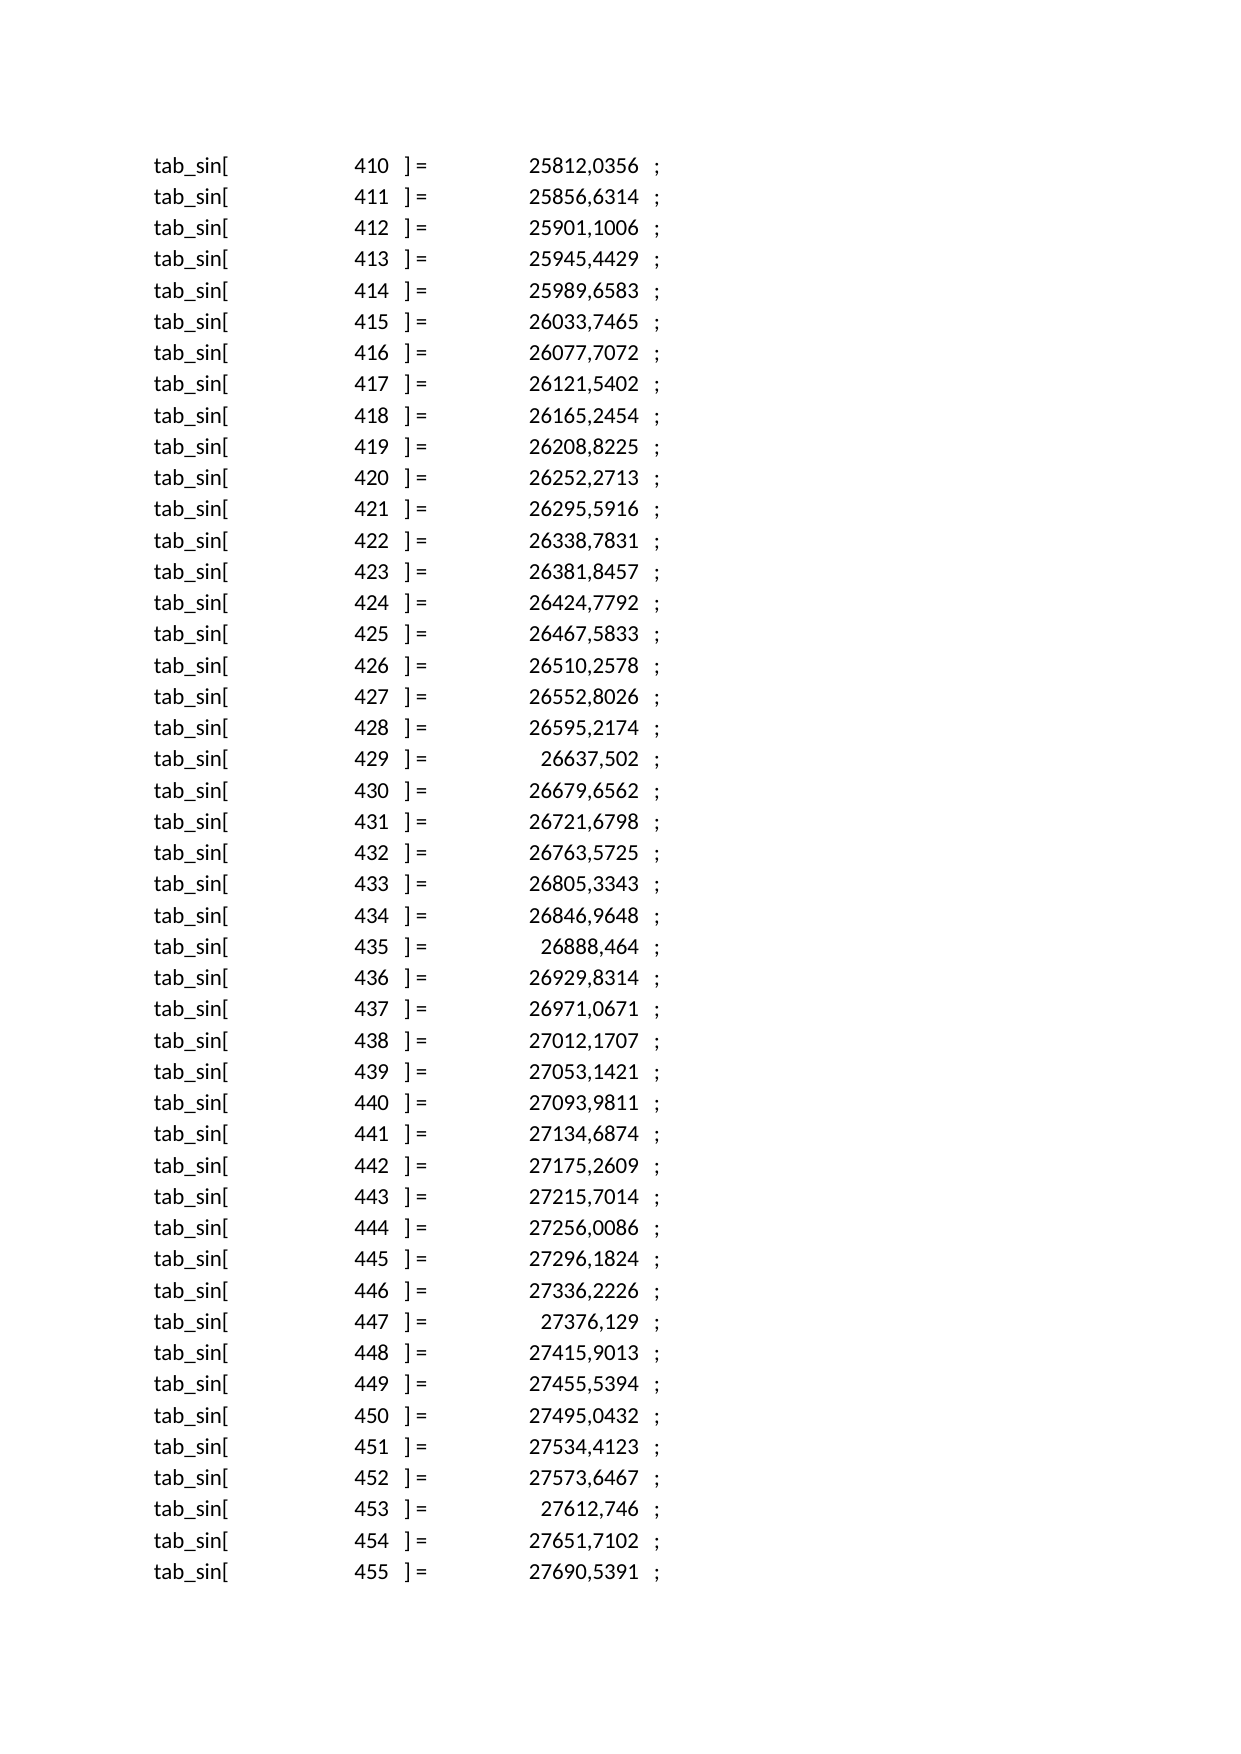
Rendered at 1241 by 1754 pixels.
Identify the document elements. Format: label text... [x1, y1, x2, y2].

table_cell tab_sin[ [146, 960, 271, 991]
table_cell 428 [271, 710, 396, 741]
table_cell ; [646, 741, 771, 773]
table_cell ; [646, 1460, 771, 1491]
table_cell 449 [271, 1366, 396, 1398]
table_cell tab_sin[ [146, 304, 271, 335]
table_cell ] = [396, 335, 521, 366]
table_cell 27455,5394 [521, 1366, 646, 1398]
table_cell ] = [396, 585, 521, 616]
table_cell tab_sin[ [146, 804, 271, 835]
table_cell tab_sin[ [146, 648, 271, 679]
table_cell 432 [271, 835, 396, 866]
table_cell tab_sin[ [146, 929, 271, 960]
table_cell 26077,7072 [521, 335, 646, 366]
table_cell ; [646, 554, 771, 585]
table_cell 27256,0086 [521, 1210, 646, 1241]
table_cell 425 [271, 616, 396, 648]
table_cell 26846,9648 [521, 898, 646, 929]
table_cell ] = [396, 804, 521, 835]
table_cell 26338,7831 [521, 523, 646, 554]
table_cell ] = [396, 1023, 521, 1054]
table_cell 26763,5725 [521, 835, 646, 866]
table_cell 26971,0671 [521, 991, 646, 1023]
table_cell ] = [396, 929, 521, 960]
table_cell 416 [271, 335, 396, 366]
table_cell ; [646, 491, 771, 523]
table_cell tab_sin[ [146, 585, 271, 616]
table_cell ; [646, 1148, 771, 1179]
table_cell tab_sin[ [146, 366, 271, 398]
table_cell ; [646, 929, 771, 960]
table_cell 411 [271, 179, 396, 210]
table_cell 420 [271, 460, 396, 491]
table_cell ; [646, 866, 771, 898]
table_cell 26033,7465 [521, 304, 646, 335]
table_cell tab_sin[ [146, 1554, 271, 1585]
table_cell 27573,6467 [521, 1460, 646, 1491]
table_cell ; [646, 616, 771, 648]
table_cell ; [646, 804, 771, 835]
table_cell ] = [396, 960, 521, 991]
table_cell ; [646, 1304, 771, 1335]
table_cell ] = [396, 1429, 521, 1460]
table_cell 443 [271, 1179, 396, 1210]
table_cell tab_sin[ [146, 835, 271, 866]
table_cell 27690,5391 [521, 1554, 646, 1585]
table_cell 26805,3343 [521, 866, 646, 898]
table_cell 418 [271, 398, 396, 429]
table_cell tab_sin[ [146, 616, 271, 648]
table_cell tab_sin[ [146, 866, 271, 898]
table_cell 415 [271, 304, 396, 335]
table_cell 26295,5916 [521, 491, 646, 523]
table_cell ; [646, 523, 771, 554]
table_cell ] = [396, 710, 521, 741]
table_cell 25812,0356 [521, 148, 646, 179]
table_cell ] = [396, 1054, 521, 1085]
table_cell ; [646, 148, 771, 179]
table_cell 25901,1006 [521, 210, 646, 241]
table_cell 27534,4123 [521, 1429, 646, 1460]
table_cell ] = [396, 429, 521, 460]
table_cell ] = [396, 866, 521, 898]
table_cell tab_sin[ [146, 1116, 271, 1148]
table_cell 445 [271, 1241, 396, 1273]
table_cell 26424,7792 [521, 585, 646, 616]
table_cell ; [646, 1398, 771, 1429]
table_cell 26467,5833 [521, 616, 646, 648]
table_cell tab_sin[ [146, 1429, 271, 1460]
table_cell ; [646, 991, 771, 1023]
table_cell 444 [271, 1210, 396, 1241]
table_cell ; [646, 1335, 771, 1366]
table_cell 27296,1824 [521, 1241, 646, 1273]
table_cell tab_sin[ [146, 491, 271, 523]
table_cell ; [646, 210, 771, 241]
table_cell 452 [271, 1460, 396, 1491]
table_cell ] = [396, 1554, 521, 1585]
table_cell ] = [396, 648, 521, 679]
table_cell ; [646, 304, 771, 335]
table_cell 26888,464 [521, 929, 646, 960]
table_cell 27495,0432 [521, 1398, 646, 1429]
table_cell 450 [271, 1398, 396, 1429]
table_cell tab_sin[ [146, 991, 271, 1023]
table_cell tab_sin[ [146, 1210, 271, 1241]
table_cell tab_sin[ [146, 398, 271, 429]
table_cell ] = [396, 273, 521, 304]
table_cell 27415,9013 [521, 1335, 646, 1366]
table_cell 27336,2226 [521, 1273, 646, 1304]
table_cell tab_sin[ [146, 523, 271, 554]
table_cell 436 [271, 960, 396, 991]
table_cell tab_sin[ [146, 1366, 271, 1398]
table_cell 441 [271, 1116, 396, 1148]
table_cell 26552,8026 [521, 679, 646, 710]
table_cell tab_sin[ [146, 429, 271, 460]
table_cell ] = [396, 991, 521, 1023]
table_cell 27093,9811 [521, 1085, 646, 1116]
table_cell ] = [396, 1335, 521, 1366]
table_cell ] = [396, 210, 521, 241]
table_cell 455 [271, 1554, 396, 1585]
table_cell ] = [396, 1304, 521, 1335]
table_cell tab_sin[ [146, 1179, 271, 1210]
table_cell ; [646, 1273, 771, 1304]
table_cell tab_sin[ [146, 1085, 271, 1116]
table_cell ] = [396, 835, 521, 866]
table_cell 26165,2454 [521, 398, 646, 429]
table_cell ] = [396, 1179, 521, 1210]
table_cell ; [646, 648, 771, 679]
table_cell ; [646, 898, 771, 929]
table_cell 419 [271, 429, 396, 460]
table_cell 412 [271, 210, 396, 241]
table_cell tab_sin[ [146, 1523, 271, 1554]
table_cell ; [646, 710, 771, 741]
table_cell tab_sin[ [146, 554, 271, 585]
table_cell 435 [271, 929, 396, 960]
table_cell ] = [396, 1148, 521, 1179]
table_cell 453 [271, 1491, 396, 1523]
table_cell 27612,746 [521, 1491, 646, 1523]
table_cell 440 [271, 1085, 396, 1116]
table_cell 438 [271, 1023, 396, 1054]
table_cell ; [646, 1116, 771, 1148]
table_cell tab_sin[ [146, 898, 271, 929]
table_cell 27134,6874 [521, 1116, 646, 1148]
table_cell ; [646, 335, 771, 366]
table_cell ; [646, 1241, 771, 1273]
table_cell 430 [271, 773, 396, 804]
table_cell ; [646, 1366, 771, 1398]
table_cell 25945,4429 [521, 241, 646, 273]
table_cell ] = [396, 1210, 521, 1241]
table_cell ; [646, 1554, 771, 1585]
table_cell tab_sin[ [146, 273, 271, 304]
table_cell tab_sin[ [146, 1054, 271, 1085]
table_cell ] = [396, 523, 521, 554]
table_cell ] = [396, 398, 521, 429]
table_cell 426 [271, 648, 396, 679]
table_cell ] = [396, 1241, 521, 1273]
table_cell ; [646, 1523, 771, 1554]
table_cell 25856,6314 [521, 179, 646, 210]
table_cell ] = [396, 366, 521, 398]
table_cell ] = [396, 1398, 521, 1429]
table_cell tab_sin[ [146, 241, 271, 273]
table_cell ] = [396, 241, 521, 273]
table_cell tab_sin[ [146, 210, 271, 241]
table_cell 414 [271, 273, 396, 304]
table_cell 26929,8314 [521, 960, 646, 991]
table_cell 431 [271, 804, 396, 835]
table_cell tab_sin[ [146, 1398, 271, 1429]
table_cell 447 [271, 1304, 396, 1335]
table_cell ] = [396, 304, 521, 335]
table_cell ] = [396, 898, 521, 929]
table_cell ] = [396, 1523, 521, 1554]
table_cell tab_sin[ [146, 460, 271, 491]
table_cell 442 [271, 1148, 396, 1179]
table_cell 26595,2174 [521, 710, 646, 741]
table_cell ; [646, 585, 771, 616]
table_cell ; [646, 179, 771, 210]
table_cell 26121,5402 [521, 366, 646, 398]
table_cell tab_sin[ [146, 1273, 271, 1304]
table_cell ] = [396, 616, 521, 648]
table_cell 424 [271, 585, 396, 616]
table_cell ; [646, 1023, 771, 1054]
table_cell ] = [396, 148, 521, 179]
table_cell 421 [271, 491, 396, 523]
table_cell tab_sin[ [146, 1304, 271, 1335]
table_cell 27215,7014 [521, 1179, 646, 1210]
table_cell 26381,8457 [521, 554, 646, 585]
table_cell 446 [271, 1273, 396, 1304]
table_cell ; [646, 1085, 771, 1116]
table_cell ; [646, 679, 771, 710]
table_cell ] = [396, 773, 521, 804]
table_cell tab_sin[ [146, 773, 271, 804]
table_cell ] = [396, 491, 521, 523]
table_cell tab_sin[ [146, 1023, 271, 1054]
table_cell ] = [396, 679, 521, 710]
table_cell tab_sin[ [146, 679, 271, 710]
table_cell ] = [396, 1085, 521, 1116]
table_cell ] = [396, 460, 521, 491]
table_cell tab_sin[ [146, 148, 271, 179]
table_cell 427 [271, 679, 396, 710]
table_cell 25989,6583 [521, 273, 646, 304]
table_cell 27175,2609 [521, 1148, 646, 1179]
table_cell 410 [271, 148, 396, 179]
table_cell ; [646, 398, 771, 429]
table_cell ] = [396, 554, 521, 585]
table_cell ; [646, 773, 771, 804]
table_cell 437 [271, 991, 396, 1023]
table_cell 26679,6562 [521, 773, 646, 804]
table_cell tab_sin[ [146, 741, 271, 773]
table_cell ; [646, 241, 771, 273]
table_cell ] = [396, 1491, 521, 1523]
table_cell tab_sin[ [146, 179, 271, 210]
table_cell ; [646, 366, 771, 398]
table_cell tab_sin[ [146, 1241, 271, 1273]
table_cell 27012,1707 [521, 1023, 646, 1054]
table_cell 26208,8225 [521, 429, 646, 460]
table_cell ] = [396, 1366, 521, 1398]
table_cell 423 [271, 554, 396, 585]
table_cell ; [646, 1429, 771, 1460]
table_cell 454 [271, 1523, 396, 1554]
table_cell tab_sin[ [146, 1491, 271, 1523]
table_cell ] = [396, 1116, 521, 1148]
table_cell ] = [396, 1273, 521, 1304]
table_cell tab_sin[ [146, 710, 271, 741]
table_cell 27376,129 [521, 1304, 646, 1335]
table_cell ; [646, 960, 771, 991]
table_cell ; [646, 1054, 771, 1085]
table_cell 422 [271, 523, 396, 554]
table_cell 26252,2713 [521, 460, 646, 491]
table_cell ; [646, 429, 771, 460]
table_cell ] = [396, 741, 521, 773]
table_cell ] = [396, 1460, 521, 1491]
table_cell 26721,6798 [521, 804, 646, 835]
table_cell tab_sin[ [146, 1335, 271, 1366]
table_cell 27053,1421 [521, 1054, 646, 1085]
table_cell 451 [271, 1429, 396, 1460]
table_cell 27651,7102 [521, 1523, 646, 1554]
table_cell tab_sin[ [146, 1148, 271, 1179]
table_cell 26510,2578 [521, 648, 646, 679]
table_cell 26637,502 [521, 741, 646, 773]
table_cell ; [646, 273, 771, 304]
table_cell 434 [271, 898, 396, 929]
table_cell ; [646, 1491, 771, 1523]
table_cell ] = [396, 179, 521, 210]
table_cell 413 [271, 241, 396, 273]
table_cell 417 [271, 366, 396, 398]
table_cell 439 [271, 1054, 396, 1085]
table_cell ; [646, 1210, 771, 1241]
table_cell 433 [271, 866, 396, 898]
table_cell tab_sin[ [146, 1460, 271, 1491]
table_cell ; [646, 460, 771, 491]
table_cell 448 [271, 1335, 396, 1366]
table_cell tab_sin[ [146, 335, 271, 366]
table_cell ; [646, 835, 771, 866]
table_cell 429 [271, 741, 396, 773]
table_cell ; [646, 1179, 771, 1210]
